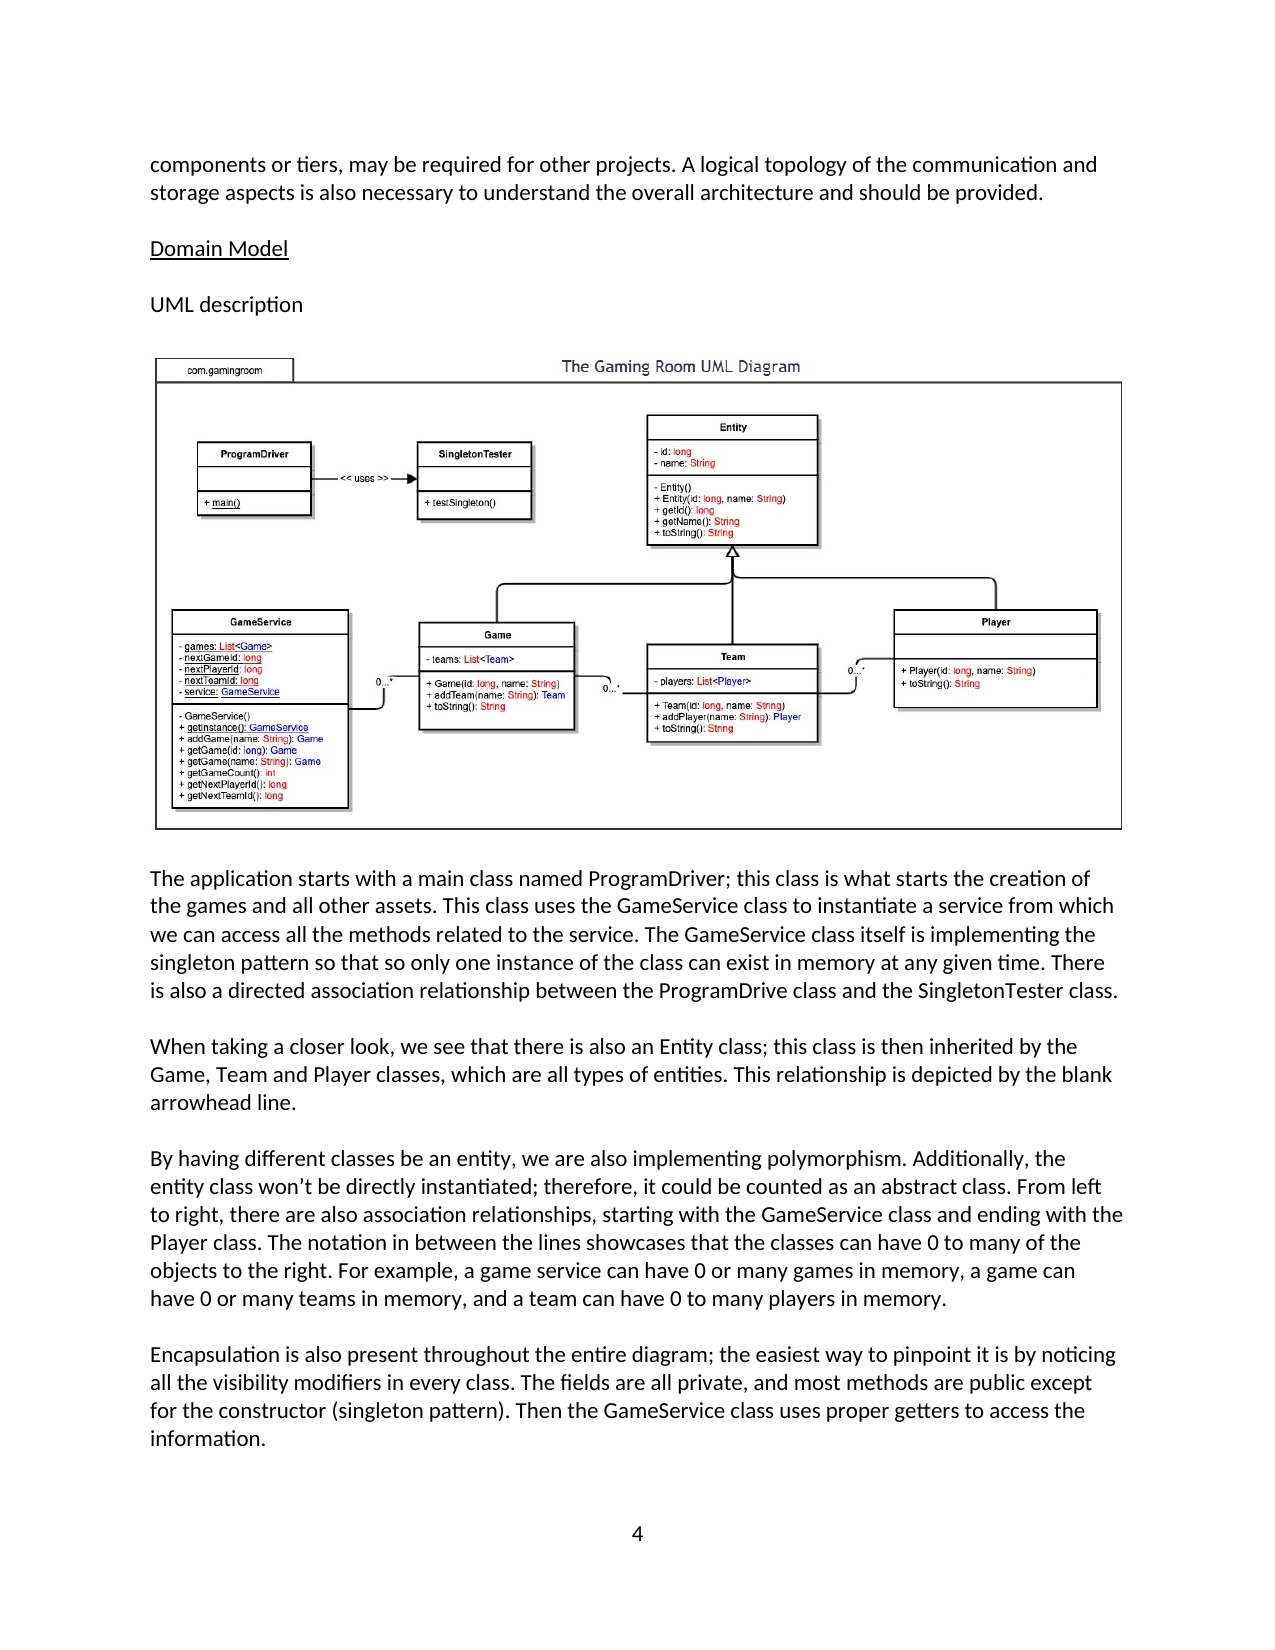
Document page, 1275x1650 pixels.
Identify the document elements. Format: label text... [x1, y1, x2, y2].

subtitle The application starts with a main class named ProgramDriver; this class is what starts the creation of the games and all other assets. This class uses the GameService class to instantiate a service from which we can access all the methods related to the service. The GameService class itself is implementing the singleton pattern so that so only one instance of the class can exist in memory at any given time. There is also a directed association relationship between the ProgramDrive class and the SingletonTester class. [150, 864, 1125, 1004]
subtitle By having different classes be an entity, we are also implementing polymorphism. Additionally, the entity class won’t be directly instantiated; therefore, it could be counted as an abstract class. From left to right, there are also association relationships, starting with the GameService class and ending with the Player class. The notation in between the lines showcases that the classes can have 0 to many of the objects to the right. For example, a game service can have 0 or many games in memory, a game can have 0 or many teams in memory, and a team can have 0 to many players in memory. [150, 1144, 1125, 1312]
subtitle Encapsulation is also present throughout the entire diagram; the easiest way to pinpoint it is by noticing all the visibility modifiers in every class. The fields are all private, and most methods are public except for the constructor (singleton pattern). Then the GameService class uses proper getters to access the information. [150, 1340, 1125, 1452]
text UML description [150, 290, 1125, 318]
picture [150, 346, 1125, 836]
subtitle When taking a closer look, we see that there is also an Entity class; this class is then inherited by the Game, Team and Player classes, which are all types of entities. This relationship is depicted by the blank arrowhead line. [150, 1032, 1125, 1116]
subtitle Domain Model [150, 234, 1125, 262]
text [150, 150, 1125, 206]
